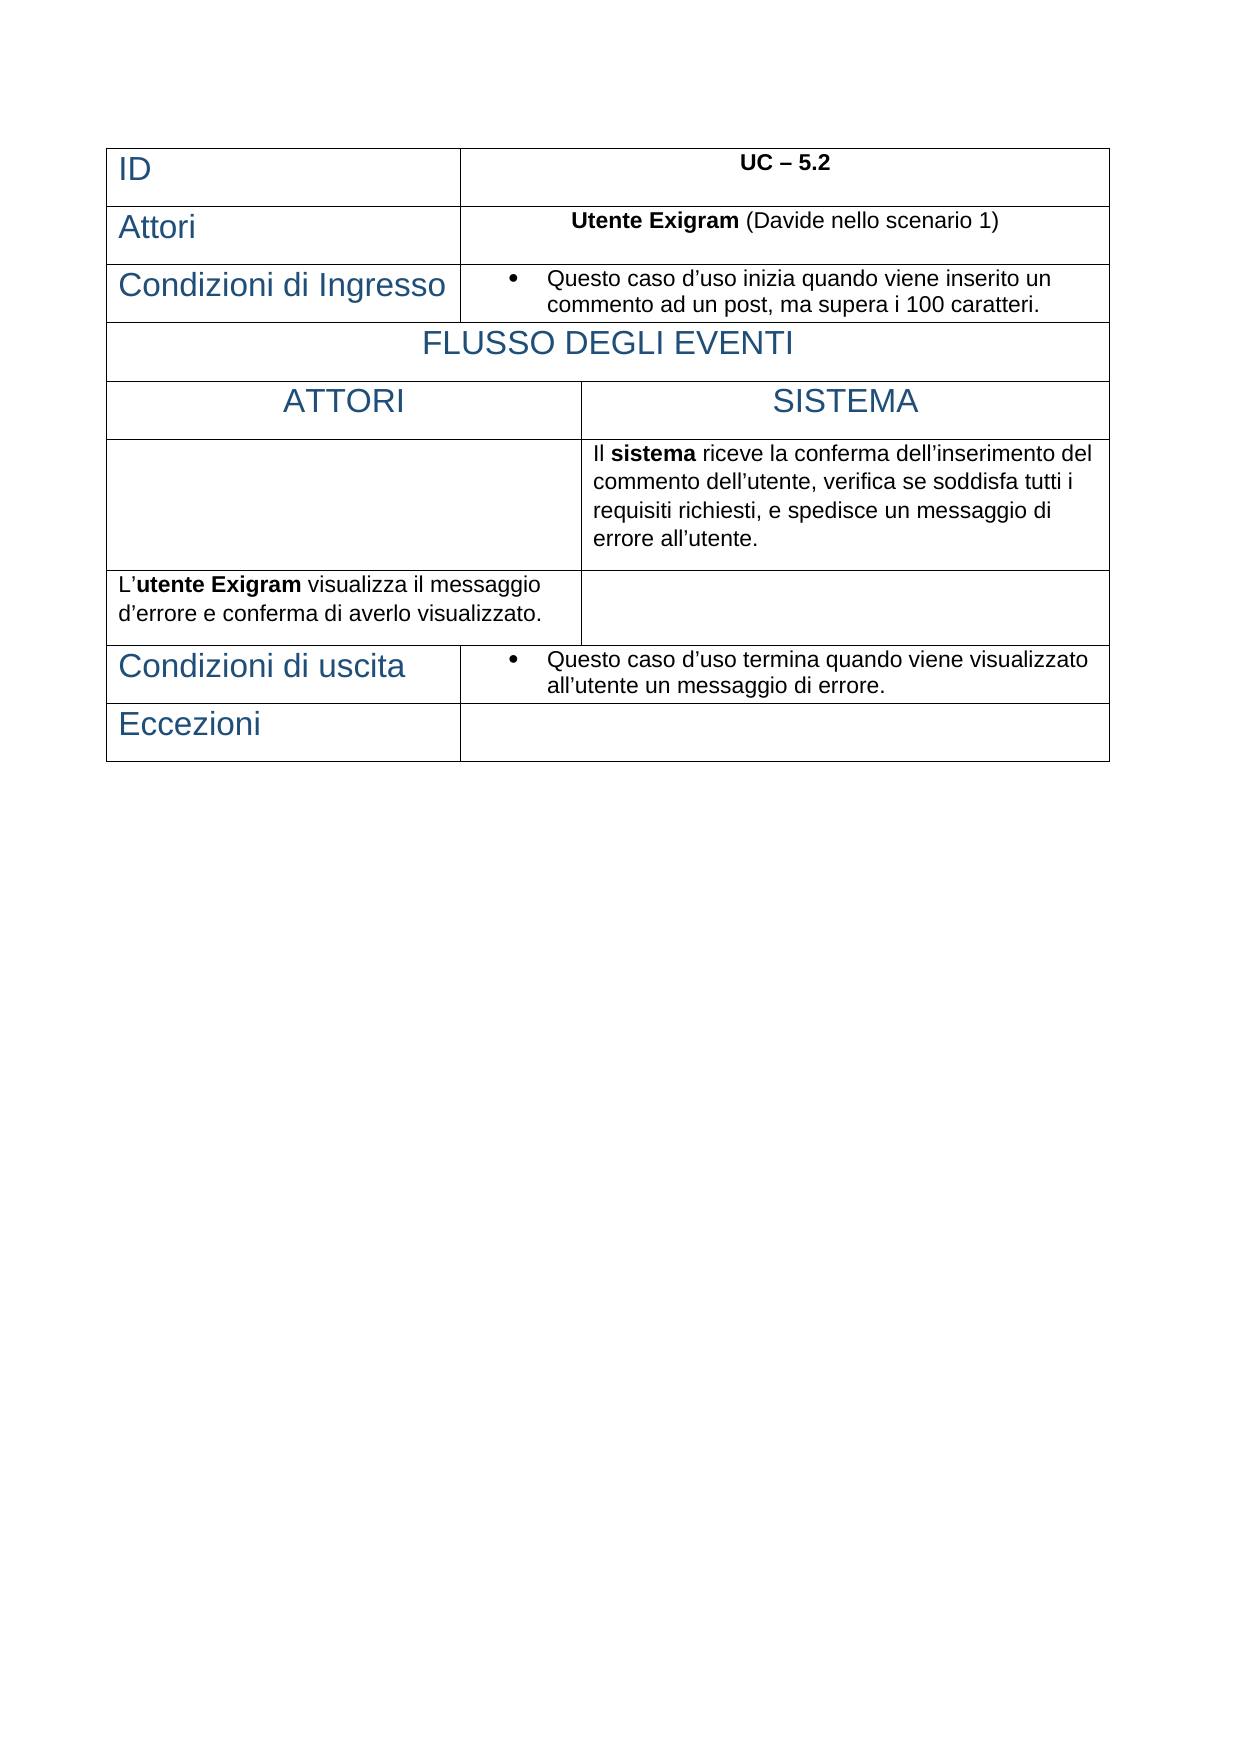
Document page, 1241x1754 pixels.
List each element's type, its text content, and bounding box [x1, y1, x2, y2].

table_cell Condizioni di Ingresso [107, 265, 460, 322]
table_cell [107, 440, 581, 570]
table_cell Utente Exigram (Davide nello scenario 1) [461, 207, 1109, 264]
table_cell ATTORI [107, 382, 581, 439]
table_cell SISTEMA [582, 382, 1109, 439]
table_cell Questo caso d’uso termina quando viene visualizzato all’utente un messaggio di errore. [461, 646, 1109, 703]
table_cell Il sistema riceve la conferma dell’inserimento del commento dell’utente, verifica se soddisfa tutti i requisiti richiesti, e spedisce un messaggio di errore all’utente. [582, 440, 1109, 570]
table_cell [582, 571, 1109, 645]
table_cell Attori [107, 207, 460, 264]
table_cell ID [107, 149, 460, 206]
table_cell Condizioni di uscita [107, 646, 460, 703]
table_cell Eccezioni [107, 704, 460, 761]
table_cell FLUSSO DEGLI EVENTI [107, 323, 1109, 381]
table_cell UC – 5.2 [461, 149, 1109, 206]
table_cell L’utente Exigram visualizza il messaggio d’errore e conferma di averlo visualizzato. [107, 571, 581, 645]
table_cell [461, 704, 1109, 761]
table_cell Questo caso d’uso inizia quando viene inserito un commento ad un post, ma supera i 100 caratteri. [461, 265, 1109, 322]
